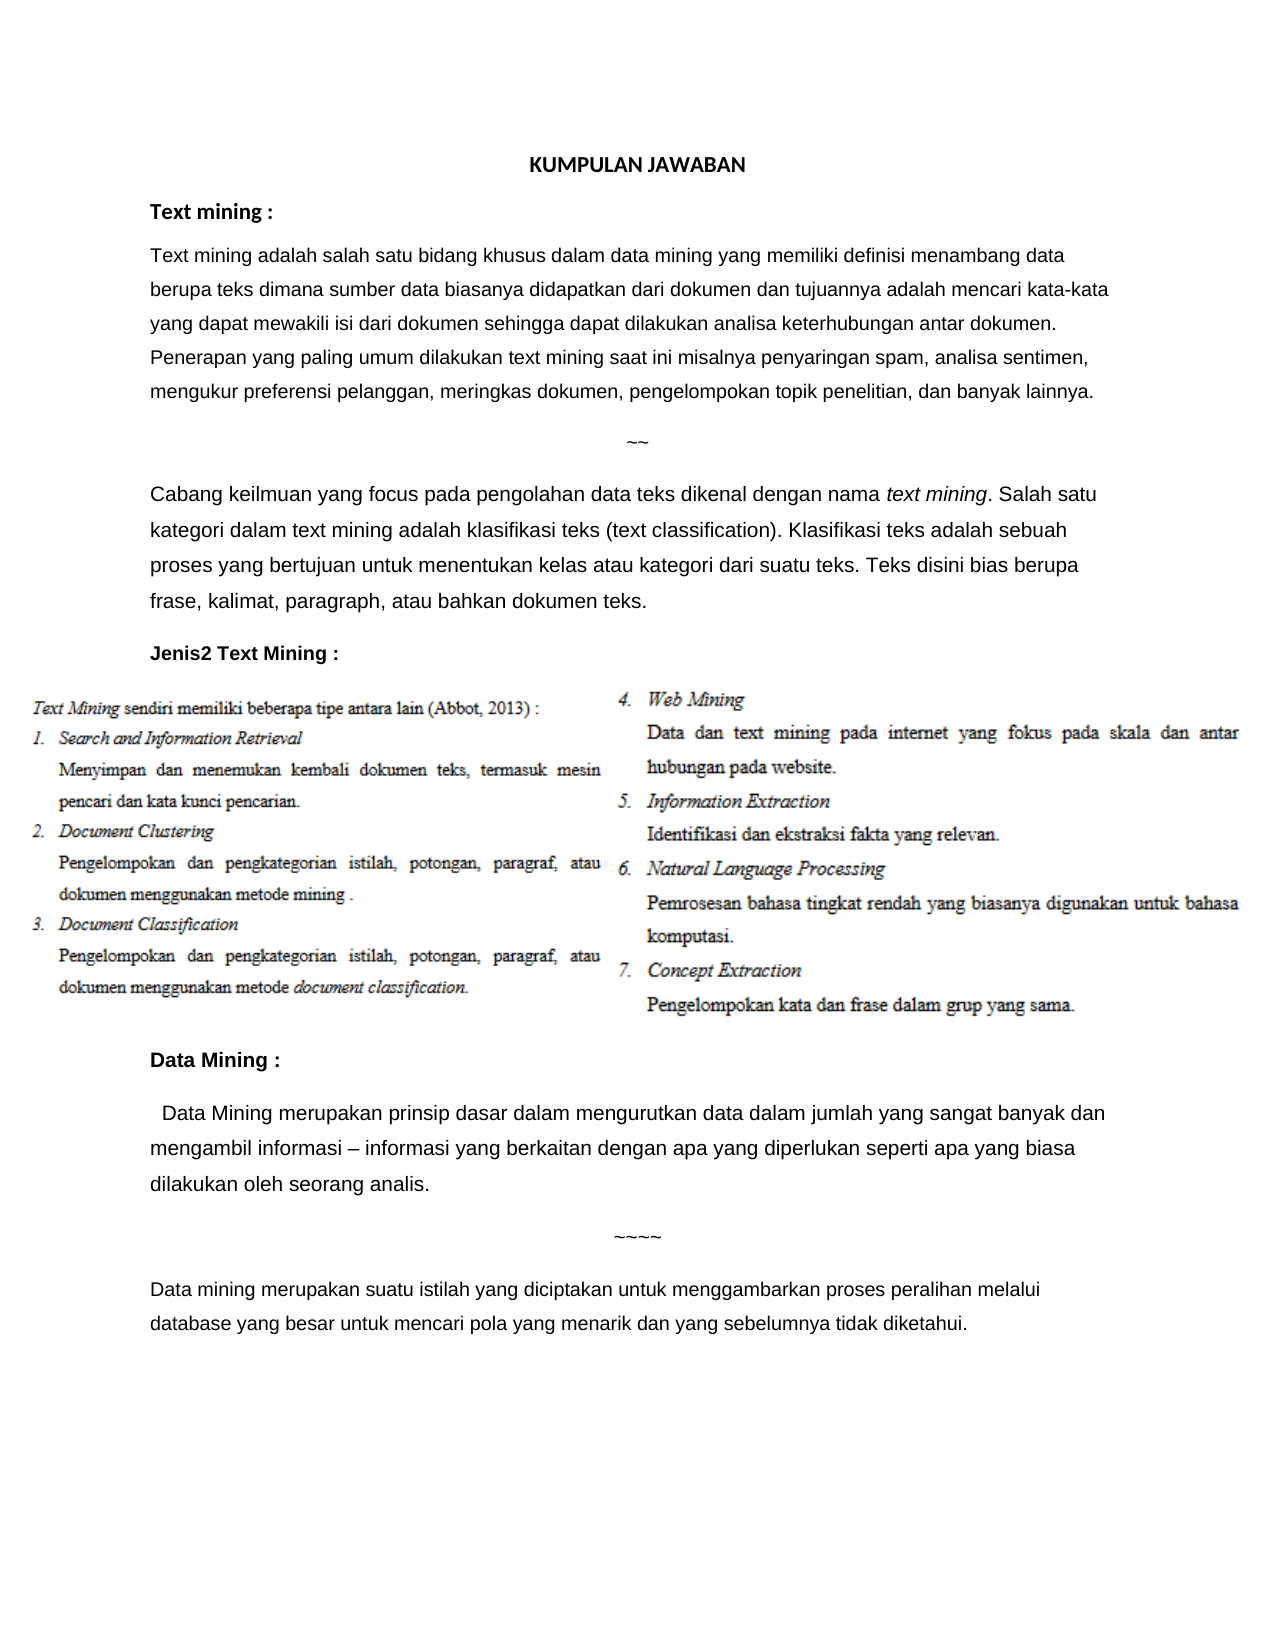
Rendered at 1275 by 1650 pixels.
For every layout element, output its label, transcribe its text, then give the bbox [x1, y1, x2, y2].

text Text mining adalah salah satu bidang khusus dalam data mining yang memiliki definisi menambang data berupa teks dimana sumber data biasanya didapatkan dari dokumen dan tujuannya adalah mencari kata-kata yang dapat mewakili isi dari dokumen sehingga dapat dilakukan analisa keterhubungan antar dokumen. Penerapan yang paling umum dilakukan text mining saat ini misalnya penyaringan spam, analisa sentimen, mengukur preferensi pelanggan, meringkas dokumen, pengelompokan topik penelitian, dan banyak lainnya. [150, 244, 1125, 403]
text ~~ [150, 431, 1125, 453]
text Data Mining merupakan prinsip dasar dalam mengurutkan data dalam jumlah yang sangat banyak dan mengambil informasi – informasi yang berkaitan dengan apa yang diperlukan seperti apa yang biasa dilakukan oleh seorang analis. [150, 1100, 1125, 1196]
text ~~~~ [150, 1225, 1125, 1249]
picture [25, 679, 1258, 1024]
text Data Mining : [150, 1048, 1125, 1072]
text Cabang keilmuan yang focus pada pengolahan data teks dikenal dengan nama text mining. Salah satu kategori dalam text mining adalah klasifikasi teks (text classification). Klasifikasi teks adalah sebuah proses yang bertujuan untuk menentukan kelas atau kategori dari suatu teks. Teks disini bias berupa frase, kalimat, paragraph, atau bahkan dokumen teks. [150, 481, 1125, 613]
text KUMPULAN JAWABAN [150, 150, 1125, 178]
text Data mining merupakan suatu istilah yang diciptakan untuk menggambarkan proses peralihan melalui database yang besar untuk mencari pola yang menarik dan yang sebelumnya tidak diketahui. [150, 1277, 1125, 1334]
text Text mining : [150, 197, 1125, 225]
text Jenis2 Text Mining : [150, 642, 1125, 664]
